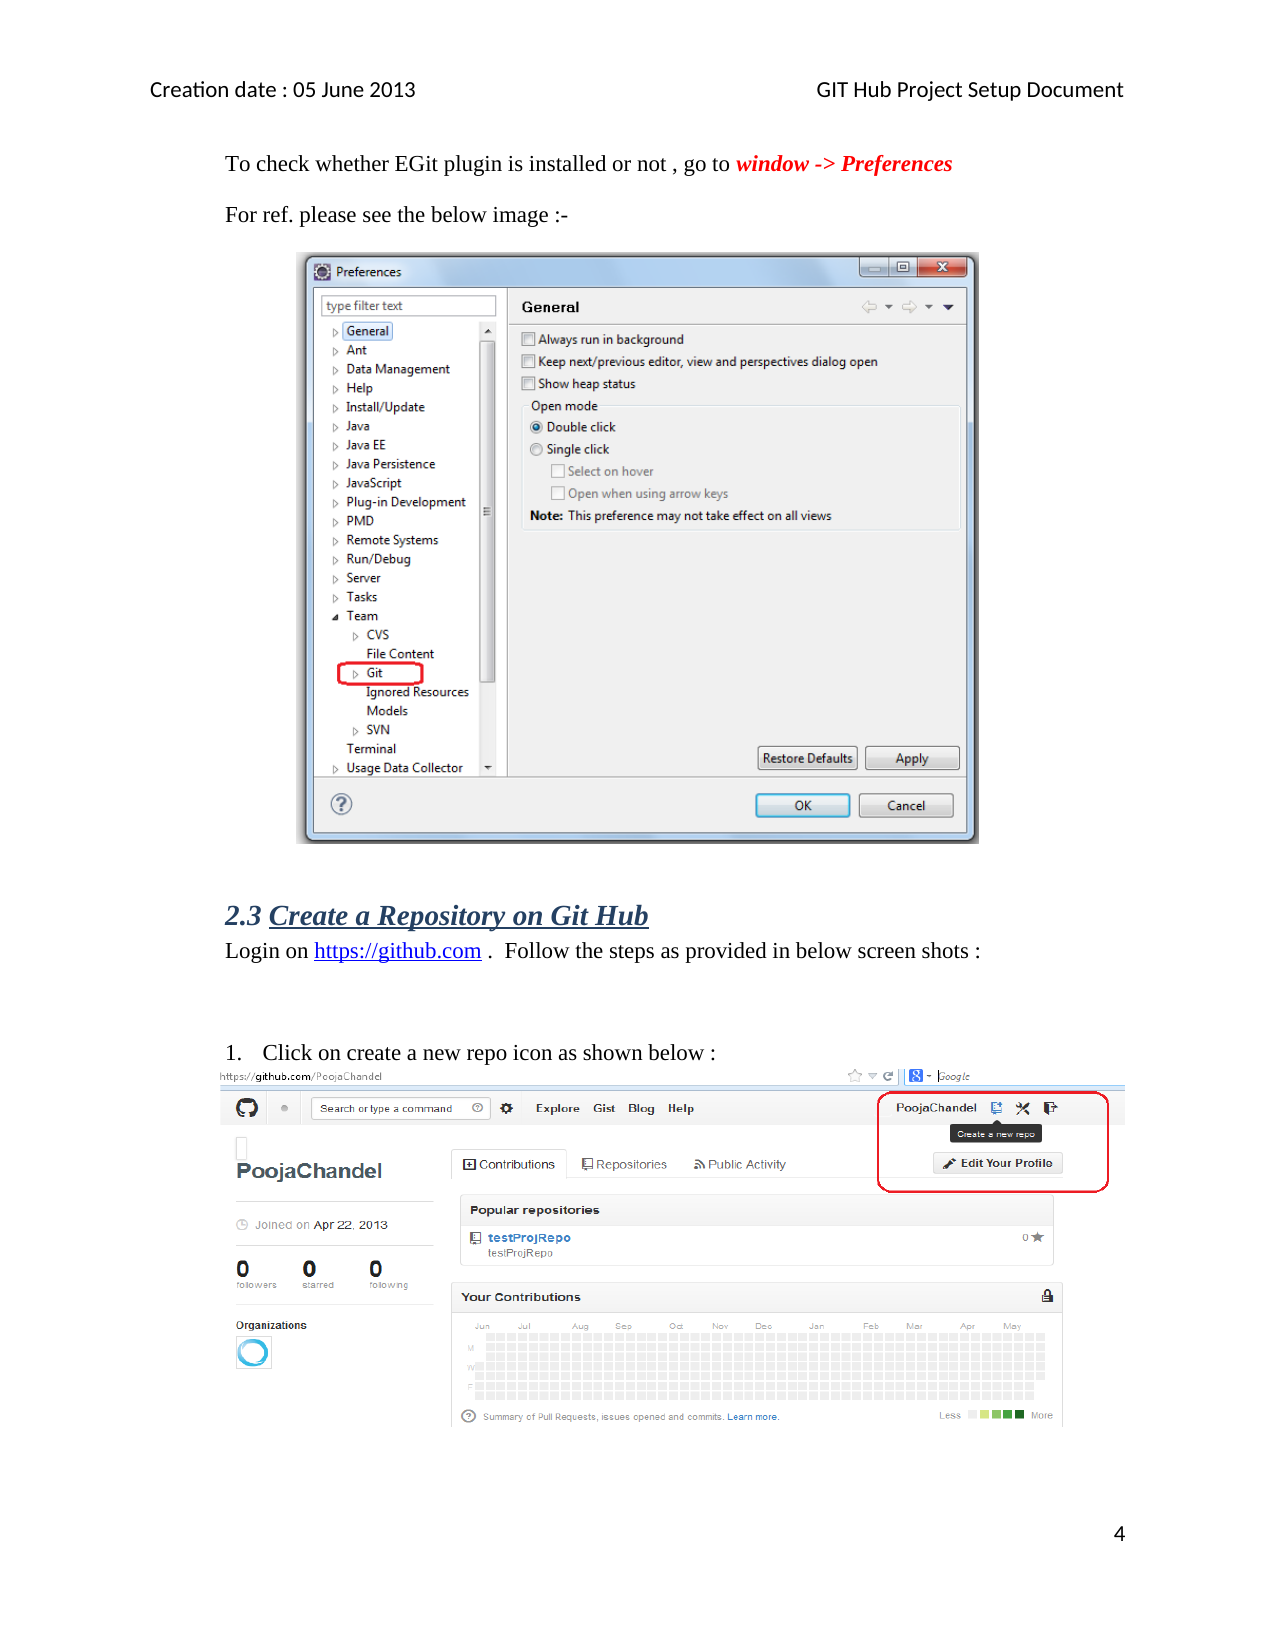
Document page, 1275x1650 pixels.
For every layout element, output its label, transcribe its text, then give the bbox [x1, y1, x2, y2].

text Login on https://github.com . Follow the steps as provided in below screen shots : [150, 937, 1125, 963]
picture [296, 252, 979, 844]
text To check whether EGit plugin is installed or not , go to window -> Preferences [150, 150, 1125, 176]
text For ref. please see the below image :- [150, 201, 1125, 227]
list Click on create a new repo icon as shown below : [225, 1039, 1125, 1065]
picture [220, 1069, 1125, 1427]
subtitle 2.3 Create a Repository on Git Hub [150, 898, 1125, 932]
